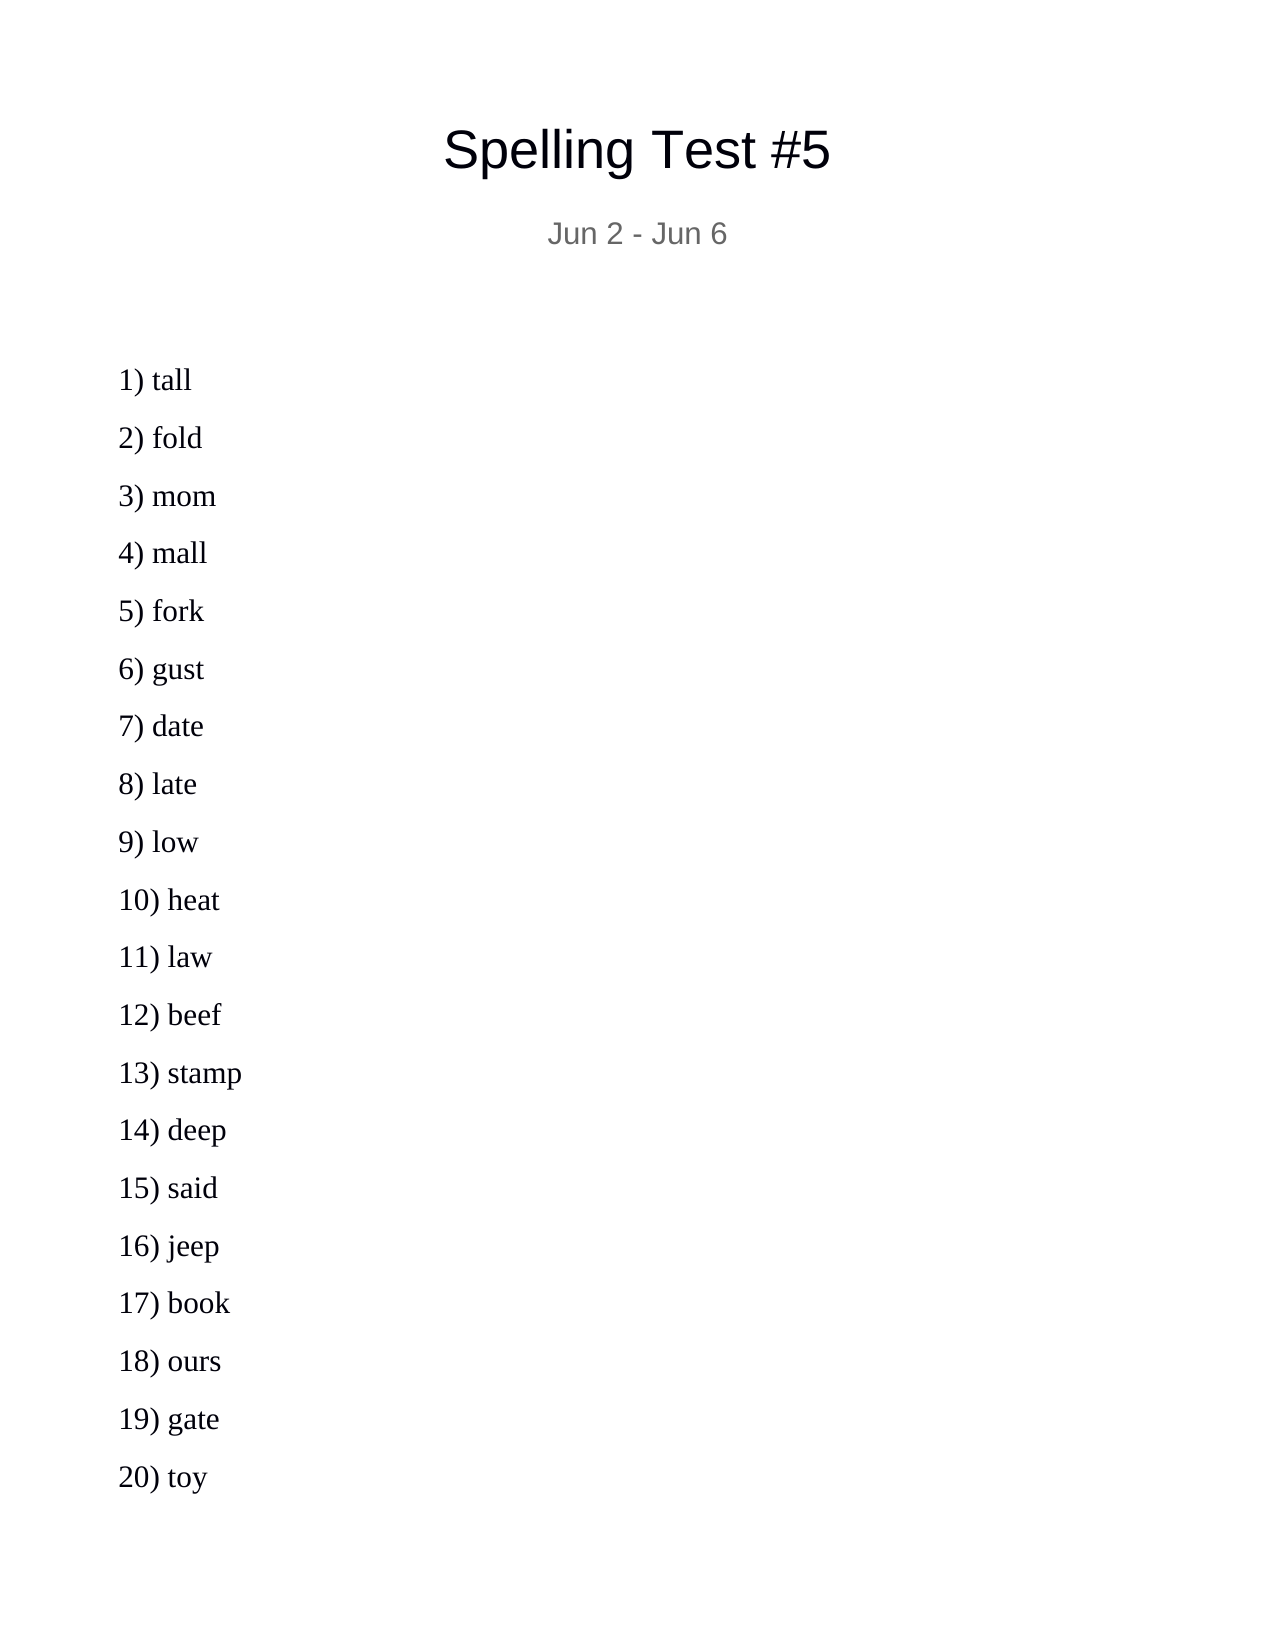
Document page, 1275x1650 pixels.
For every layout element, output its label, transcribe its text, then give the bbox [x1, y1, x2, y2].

text 6) gust [118, 650, 1157, 686]
text 18) ours [118, 1342, 1157, 1378]
text 19) gate [118, 1400, 1157, 1436]
text 13) stamp [118, 1054, 1157, 1090]
text 7) date [118, 708, 1157, 743]
text 1) tall [118, 361, 1157, 397]
text 14) deep [118, 1112, 1157, 1147]
text 4) mall [118, 534, 1157, 570]
text 3) mom [118, 477, 1157, 513]
text 16) jeep [118, 1227, 1157, 1263]
subtitle Jun 2 - Jun 6 [118, 215, 1157, 251]
text 12) beef [118, 996, 1157, 1032]
text 9) low [118, 823, 1157, 859]
text 2) fold [118, 419, 1157, 455]
text 5) fork [118, 592, 1157, 628]
text 20) toy [118, 1458, 1157, 1494]
text 10) heat [118, 881, 1157, 917]
text 17) book [118, 1285, 1157, 1321]
title Spelling Test #5 [118, 118, 1157, 180]
text 15) said [118, 1169, 1157, 1205]
text 8) late [118, 765, 1157, 801]
text 11) law [118, 938, 1157, 974]
